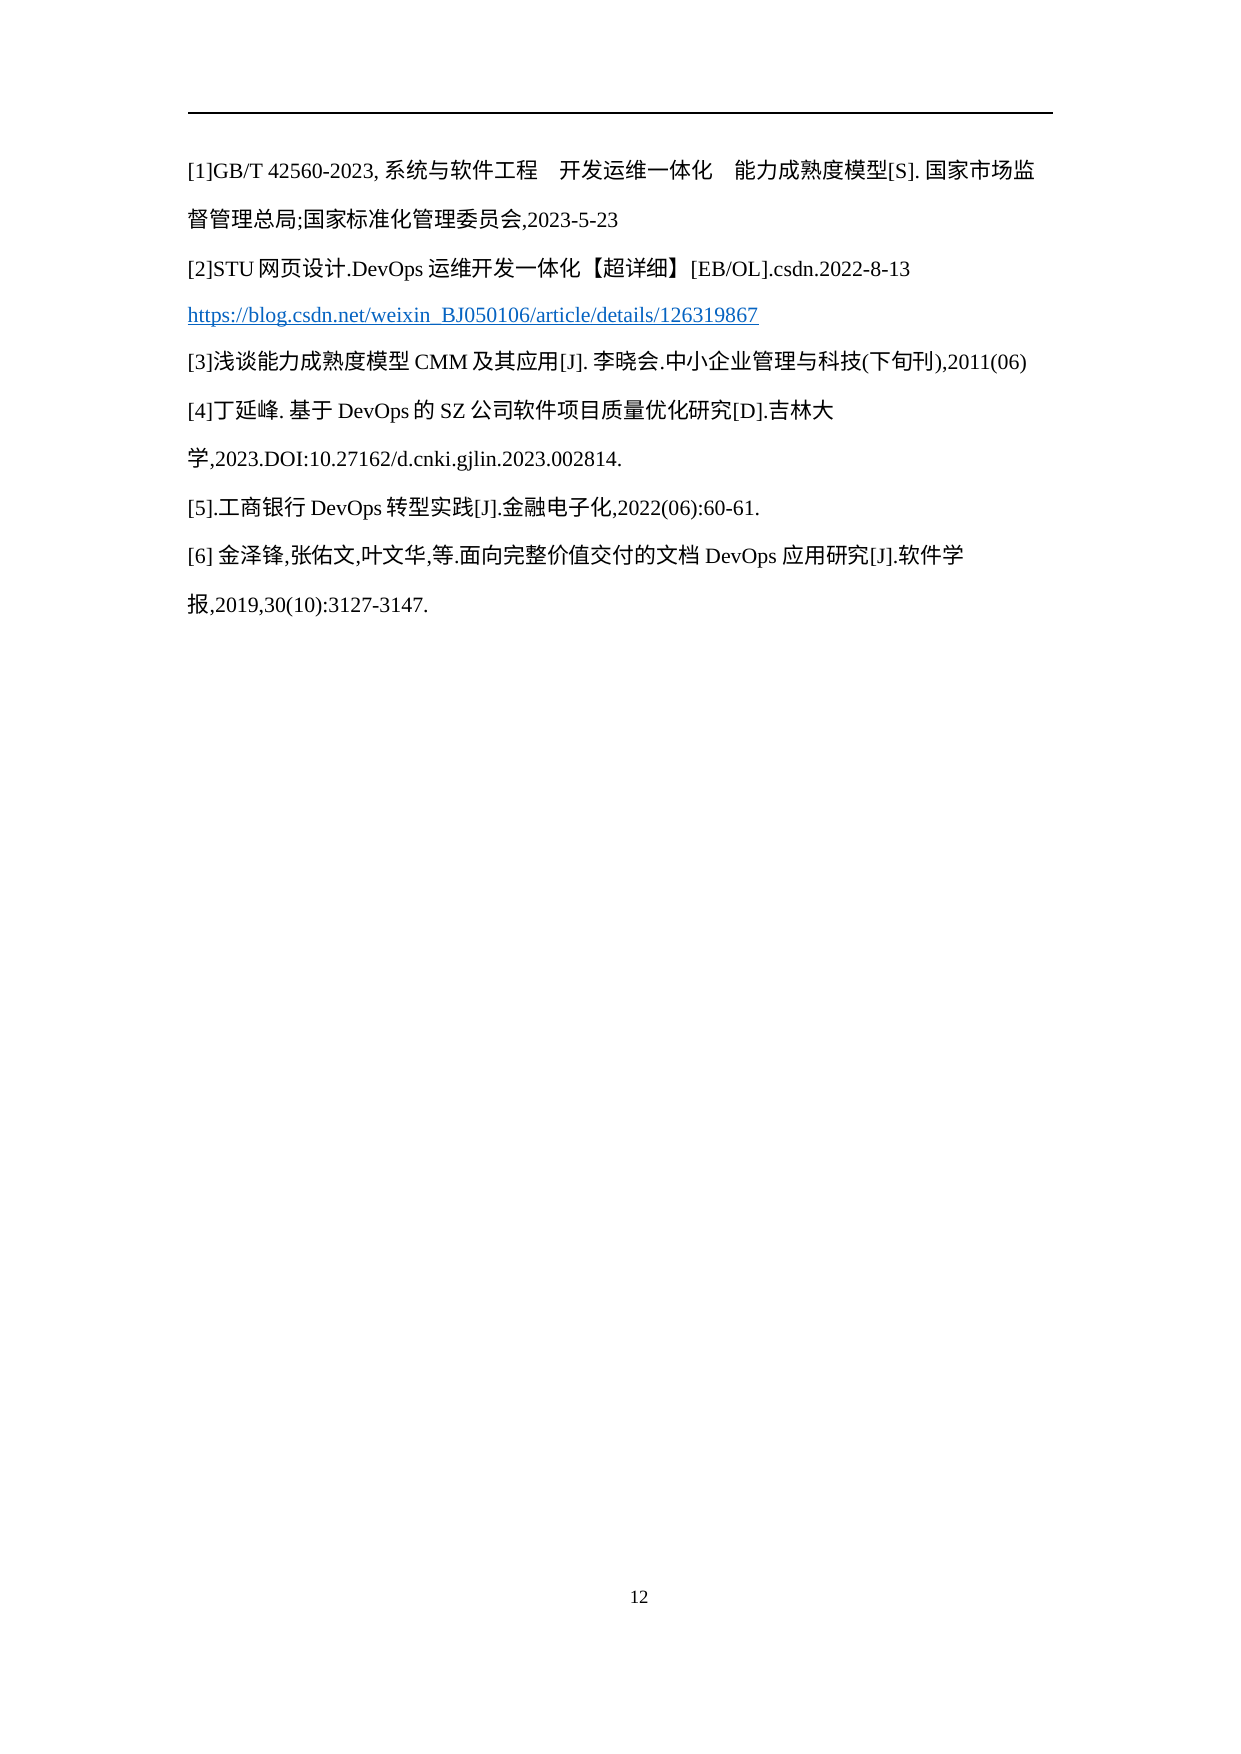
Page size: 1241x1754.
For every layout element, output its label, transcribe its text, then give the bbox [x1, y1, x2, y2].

text [1]GB/T 42560-2023, 系统与软件工程 开发运维一体化 能力成熟度模型[S]. 国家市场监督管理总局;国家标准化管理委员会,2023-5-23 [187, 153, 1053, 234]
text [4]丁延峰. 基于DevOps的SZ公司软件项目质量优化研究[D].吉林大学,2023.DOI:10.27162/d.cnki.gjlin.2023.002814. [187, 392, 1053, 473]
text [3]浅谈能力成熟度模型CMM及其应用[J]. 李晓会.中小企业管理与科技(下旬刊),2011(06) [187, 344, 1053, 376]
text [2]STU网页设计.DevOps运维开发一体化【超详细】[EB/OL].csdn.2022-8-13 https://blog.csdn.net/weixin_BJ050106/article/details/126319867 [187, 250, 1053, 331]
text [6] 金泽锋,张佑文,叶文华,等.面向完整价值交付的文档 DevOps 应用研究[J].软件学 报,2019,30(10):3127-3147. [187, 538, 1053, 619]
text [5].工商银行DevOps转型实践[J].金融电子化,2022(06):60-61. [187, 489, 1053, 522]
